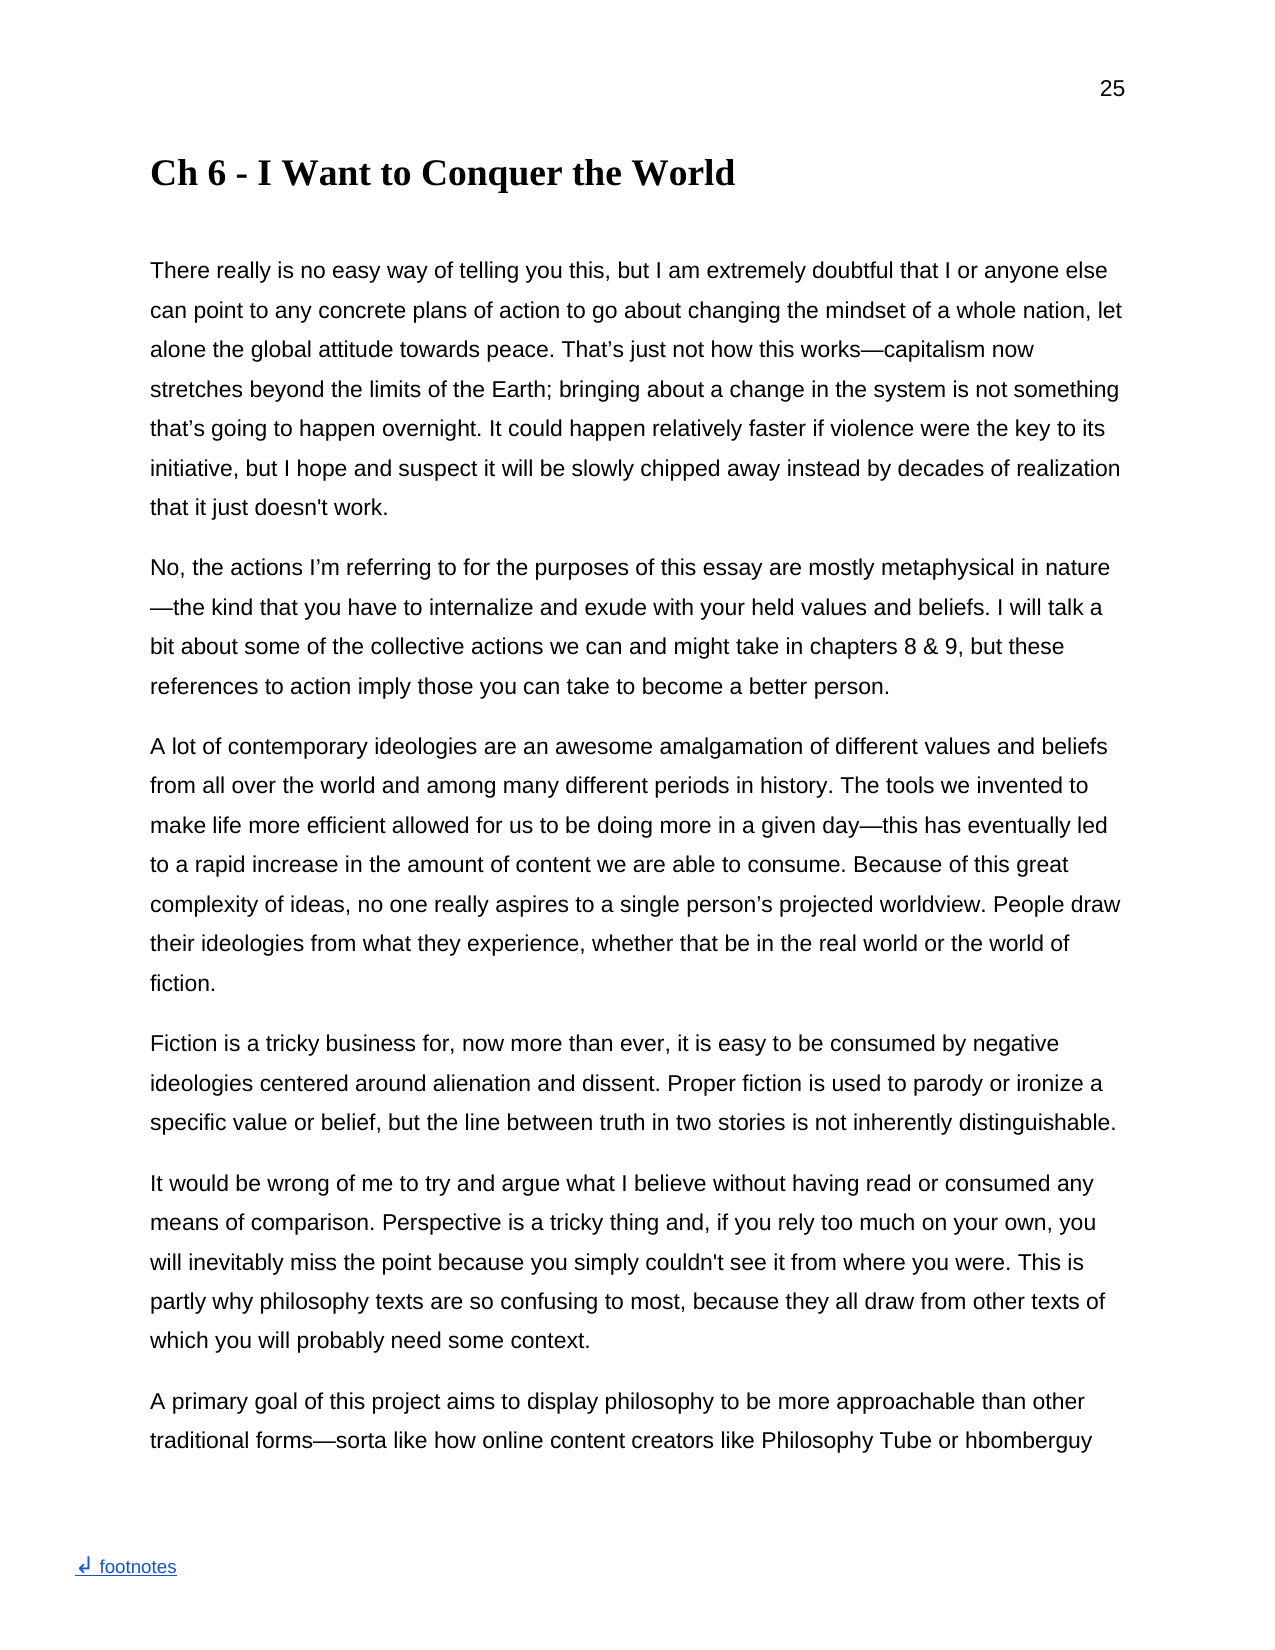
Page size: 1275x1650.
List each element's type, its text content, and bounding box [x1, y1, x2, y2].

text There really is no easy way of telling you this, but I am extremely doubtful that I or anyone else can point to any concrete plans of action to go about changing the mindset of a whole nation, let alone the global attitude towards peace. That’s just not how this works—capitalism now stretches beyond the limits of the Earth; bringing about a change in the system is not something that’s going to happen overnight. It could happen relatively faster if violence were the key to its initiative, but I hope and suspect it will be slowly chipped away instead by decades of realization that it just doesn't work. [150, 257, 1125, 520]
text No, the actions I’m referring to for the purposes of this essay are mostly metaphysical in nature—the kind that you have to internalize and exude with your held values and beliefs. I will talk a bit about some of the collective actions we can and might take in chapters 8 & 9, but these references to action imply those you can take to become a better person. [150, 554, 1125, 699]
text It would be wrong of me to try and argue what I believe without having read or consumed any means of comparison. Perspective is a tricky thing and, if you rely too much on your own, you will inevitably miss the point because you simply couldn't see it from where you were. This is partly why philosophy texts are so confusing to most, because they all draw from other texts of which you will probably need some context. [150, 1169, 1125, 1354]
subtitle Ch 6 - I Want to Conquer the World [150, 150, 1125, 193]
text Fiction is a tricky business for, now more than ever, it is easy to be consumed by negative ideologies centered around alienation and dissent. Proper fiction is used to parody or ironize a specific value or belief, but the line between truth in two stories is not inherently distinguishable. [150, 1030, 1125, 1136]
text A lot of contemporary ideologies are an awesome amalgamation of different values and beliefs from all over the world and among many different periods in history. The tools we invented to make life more efficient allowed for us to be doing more in a given day—this has eventually led to a rapid increase in the amount of content we are able to consume. Because of this great complexity of ideas, no one really aspires to a single person’s projected worldview. People draw their ideologies from what they experience, whether that be in the real world or the world of fiction. [150, 733, 1125, 996]
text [150, 1388, 1125, 1453]
